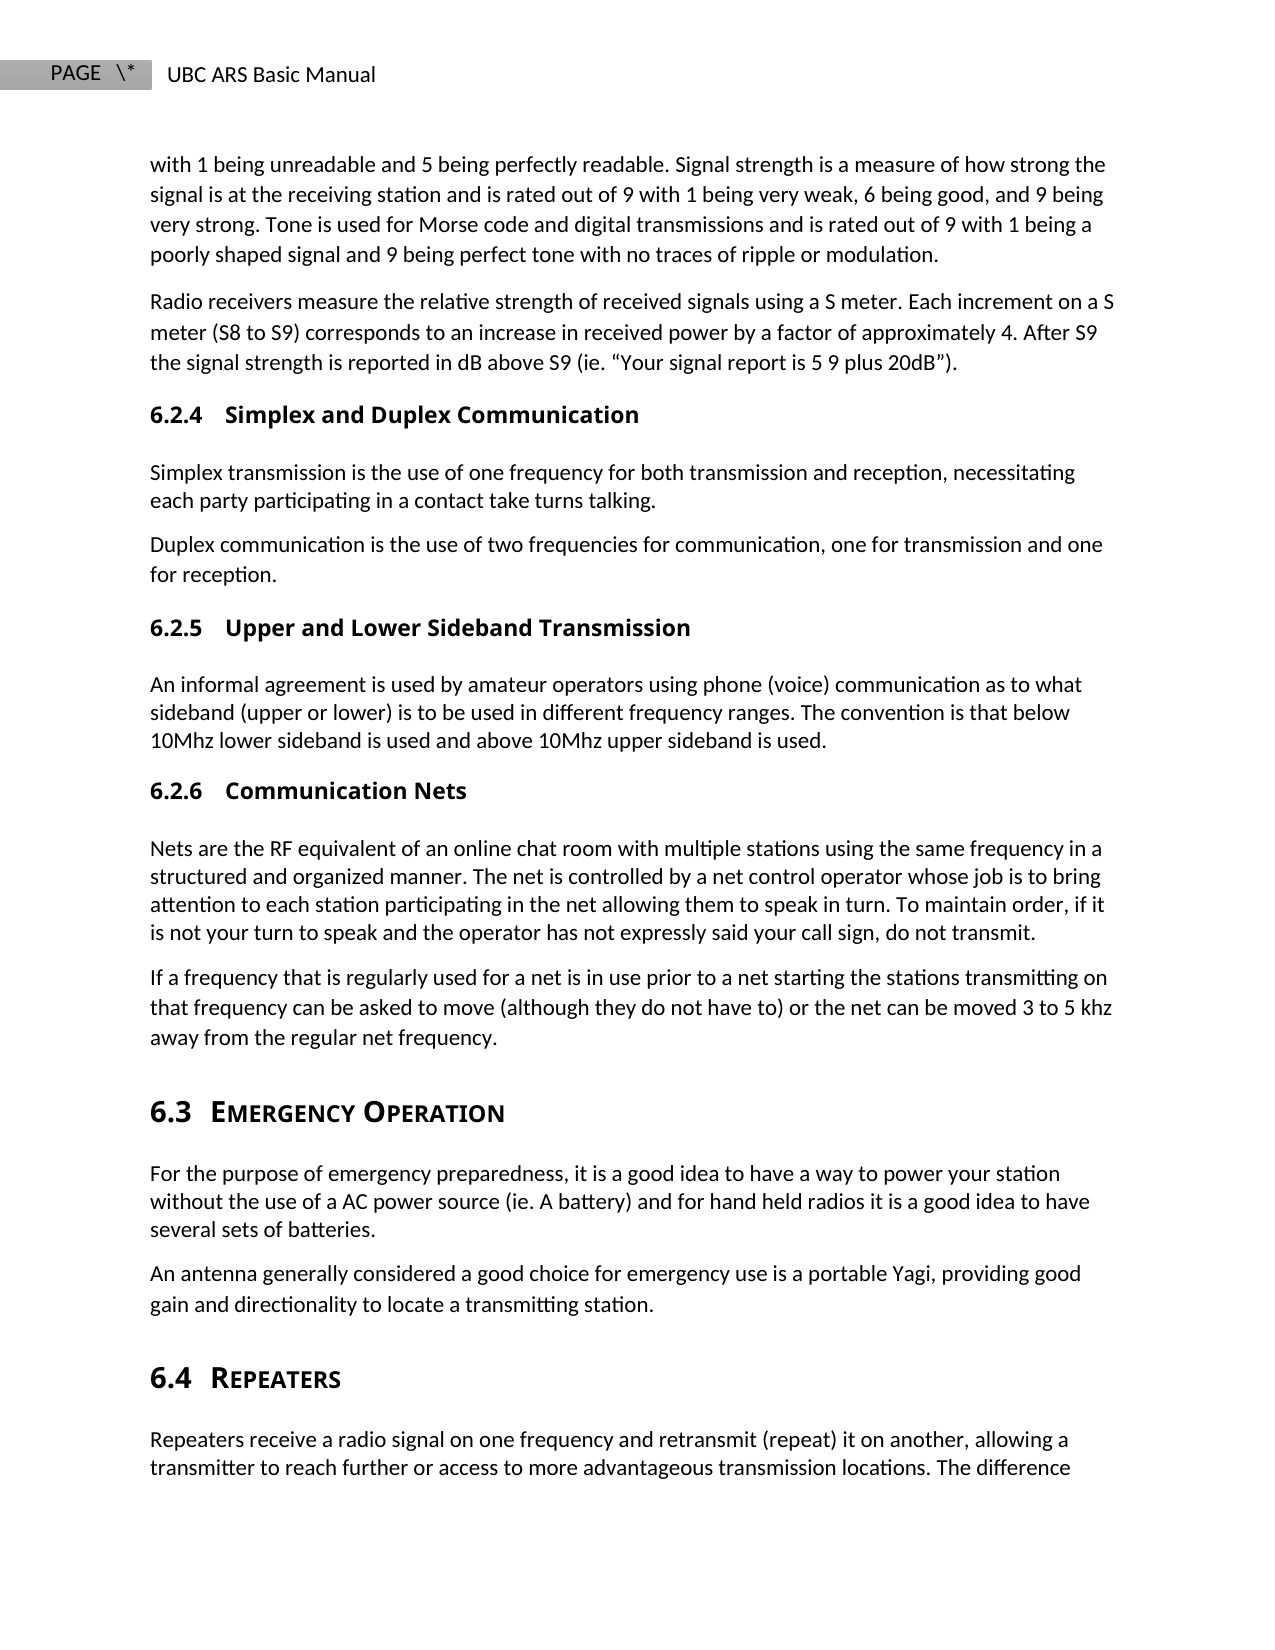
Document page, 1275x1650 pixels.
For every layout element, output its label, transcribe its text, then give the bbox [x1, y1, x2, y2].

subtitle Communication Nets [150, 775, 1125, 807]
text An antenna generally considered a good choice for emergency use is a portable Yagi, providing good gain and directionality to locate a transmitting station. [150, 1259, 1125, 1318]
text Simplex transmission is the use of one frequency for both transmission and reception, necessitating each party participating in a contact take turns talking. [150, 458, 1125, 514]
text If a frequency that is regularly used for a net is in use prior to a net starting the stations transmitting on that frequency can be asked to move (although they do not have to) or the net can be moved 3 to 5 khz away from the regular net frequency. [150, 963, 1125, 1051]
text An informal agreement is used by amateur operators using phone (voice) communication as to what sideband (upper or lower) is to be used in different frequency ranges. The convention is that below 10Mhz lower sideband is used and above 10Mhz upper sideband is used. [150, 670, 1125, 754]
subtitle Repeaters [150, 1357, 1125, 1397]
subtitle Simplex and Duplex Communication [150, 399, 1125, 430]
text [150, 1425, 1125, 1481]
text Duplex communication is the use of two frequencies for communication, one for transmission and one for reception. [150, 530, 1125, 589]
subtitle Upper and Lower Sideband Transmission [150, 612, 1125, 643]
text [150, 150, 1125, 269]
text Nets are the RF equivalent of an online chat room with multiple stations using the same frequency in a structured and organized manner. The net is controlled by a net control operator whose job is to bring attention to each station participating in the net allowing them to speak in turn. To maintain order, if it is not your turn to speak and the operator has not expressly said your call sign, do not transmit. [150, 834, 1125, 946]
subtitle Emergency Operation [150, 1091, 1125, 1131]
text Radio receivers measure the relative strength of received signals using a S meter. Each increment on a S meter (S8 to S9) corresponds to an increase in received power by a factor of approximately 4. After S9 the signal strength is reported in dB above S9 (ie. “Your signal report is 5 9 plus 20dB”). [150, 287, 1125, 376]
text For the purpose of emergency preparedness, it is a good idea to have a way to power your station without the use of a AC power source (ie. A battery) and for hand held radios it is a good idea to have several sets of batteries. [150, 1159, 1125, 1243]
